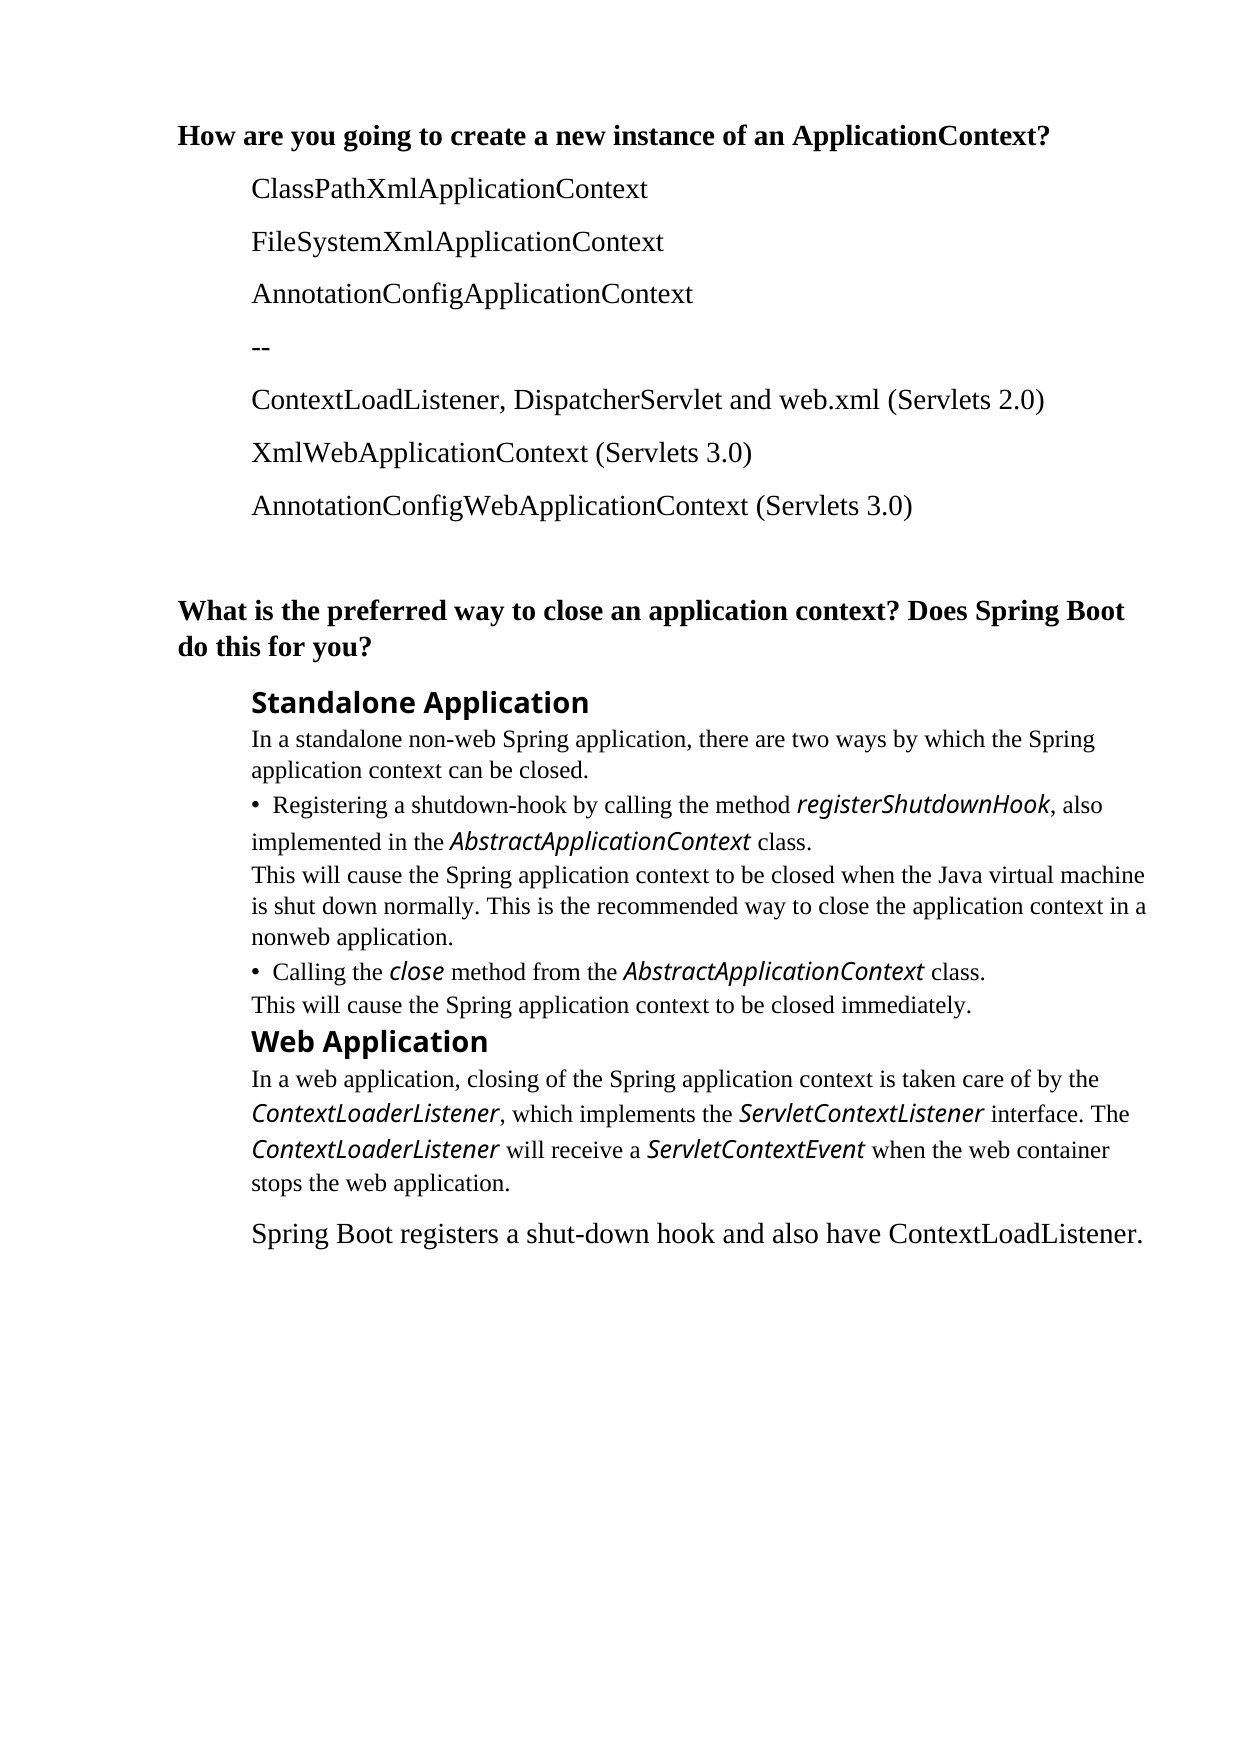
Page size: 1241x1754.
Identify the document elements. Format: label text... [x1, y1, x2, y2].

text ClassPathXmlApplicationContext [251, 171, 1152, 204]
text Standalone Application In a standalone non-web Spring application, there are two ways by which the Spring application context can be closed. • Registering a shutdown-hook by calling the method registerShutdownHook, also implemented in the AbstractApplicationContext class. This will cause the Spring application context to be closed when the Java virtual machine is shut down normally. This is the recommended way to close the application context in a nonweb application. • Calling the close method from the AbstractApplicationContext class. This will cause the Spring application context to be closed immediately. Web Application In a web application, closing of the Spring application context is taken care of by the ContextLoaderListener, which implements the ServletContextListener interface. The ContextLoaderListener will receive a ServletContextEvent when the web container stops the web application. [251, 682, 1152, 1197]
text How are you going to create a new instance of an ApplicationContext? [177, 118, 1152, 152]
text AnnotationConfigApplicationContext [251, 277, 1152, 310]
text What is the preferred way to close an application context? Does Spring Boot do this for you? [177, 593, 1152, 663]
text FileSystemXmlApplicationContext [251, 224, 1152, 257]
text AnnotationConfigWebApplicationContext (Servlets 3.0) [251, 488, 1152, 521]
text XmlWebApplicationContext (Servlets 3.0) [251, 435, 1152, 468]
text ContextLoadListener, DispatcherServlet and web.xml (Servlets 2.0) [251, 382, 1152, 416]
text -- [251, 329, 1152, 363]
text Spring Boot registers a shut-down hook and also have ContextLoadListener. [251, 1216, 1152, 1249]
